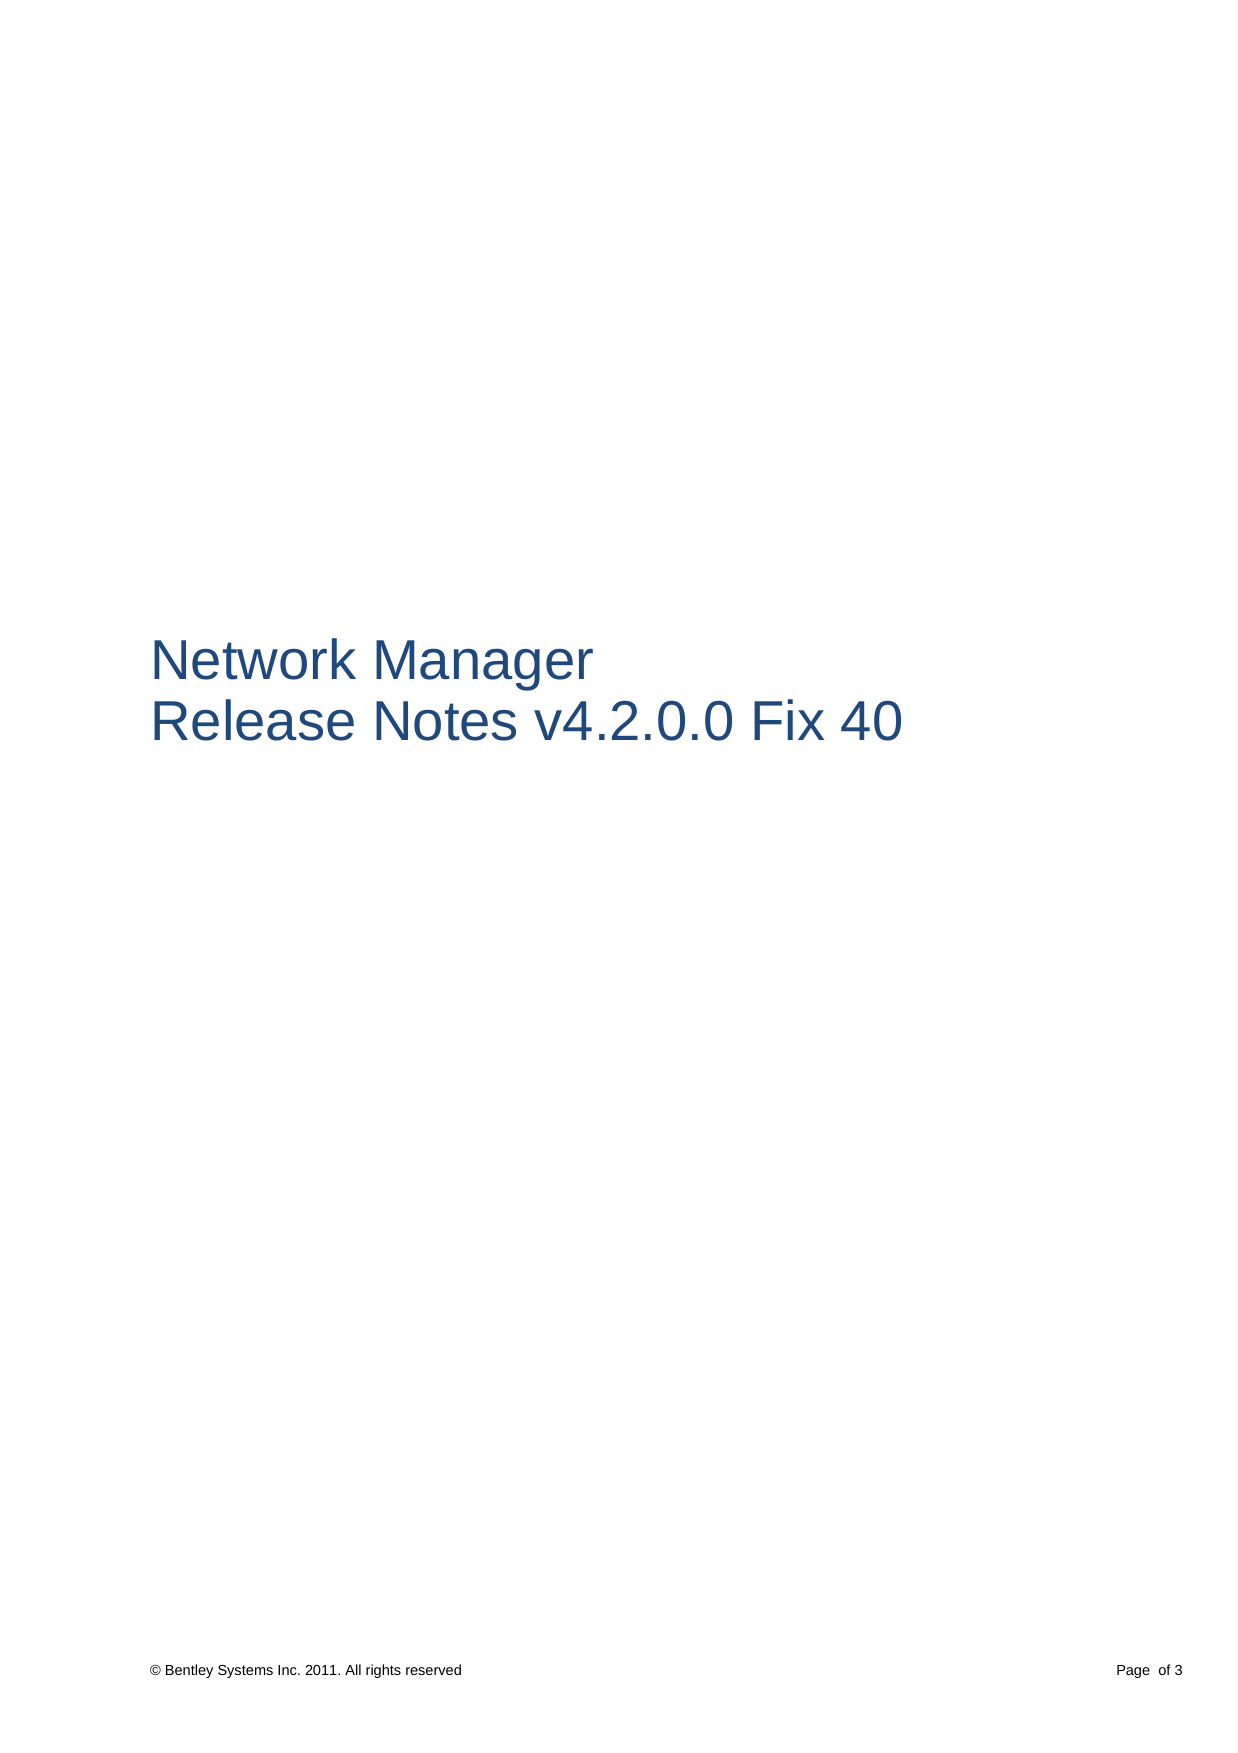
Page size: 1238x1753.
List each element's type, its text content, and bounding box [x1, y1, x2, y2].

text Release Notes v4.2.0.0 Fix 40 [150, 692, 1089, 752]
text Network Manager [150, 631, 1089, 692]
